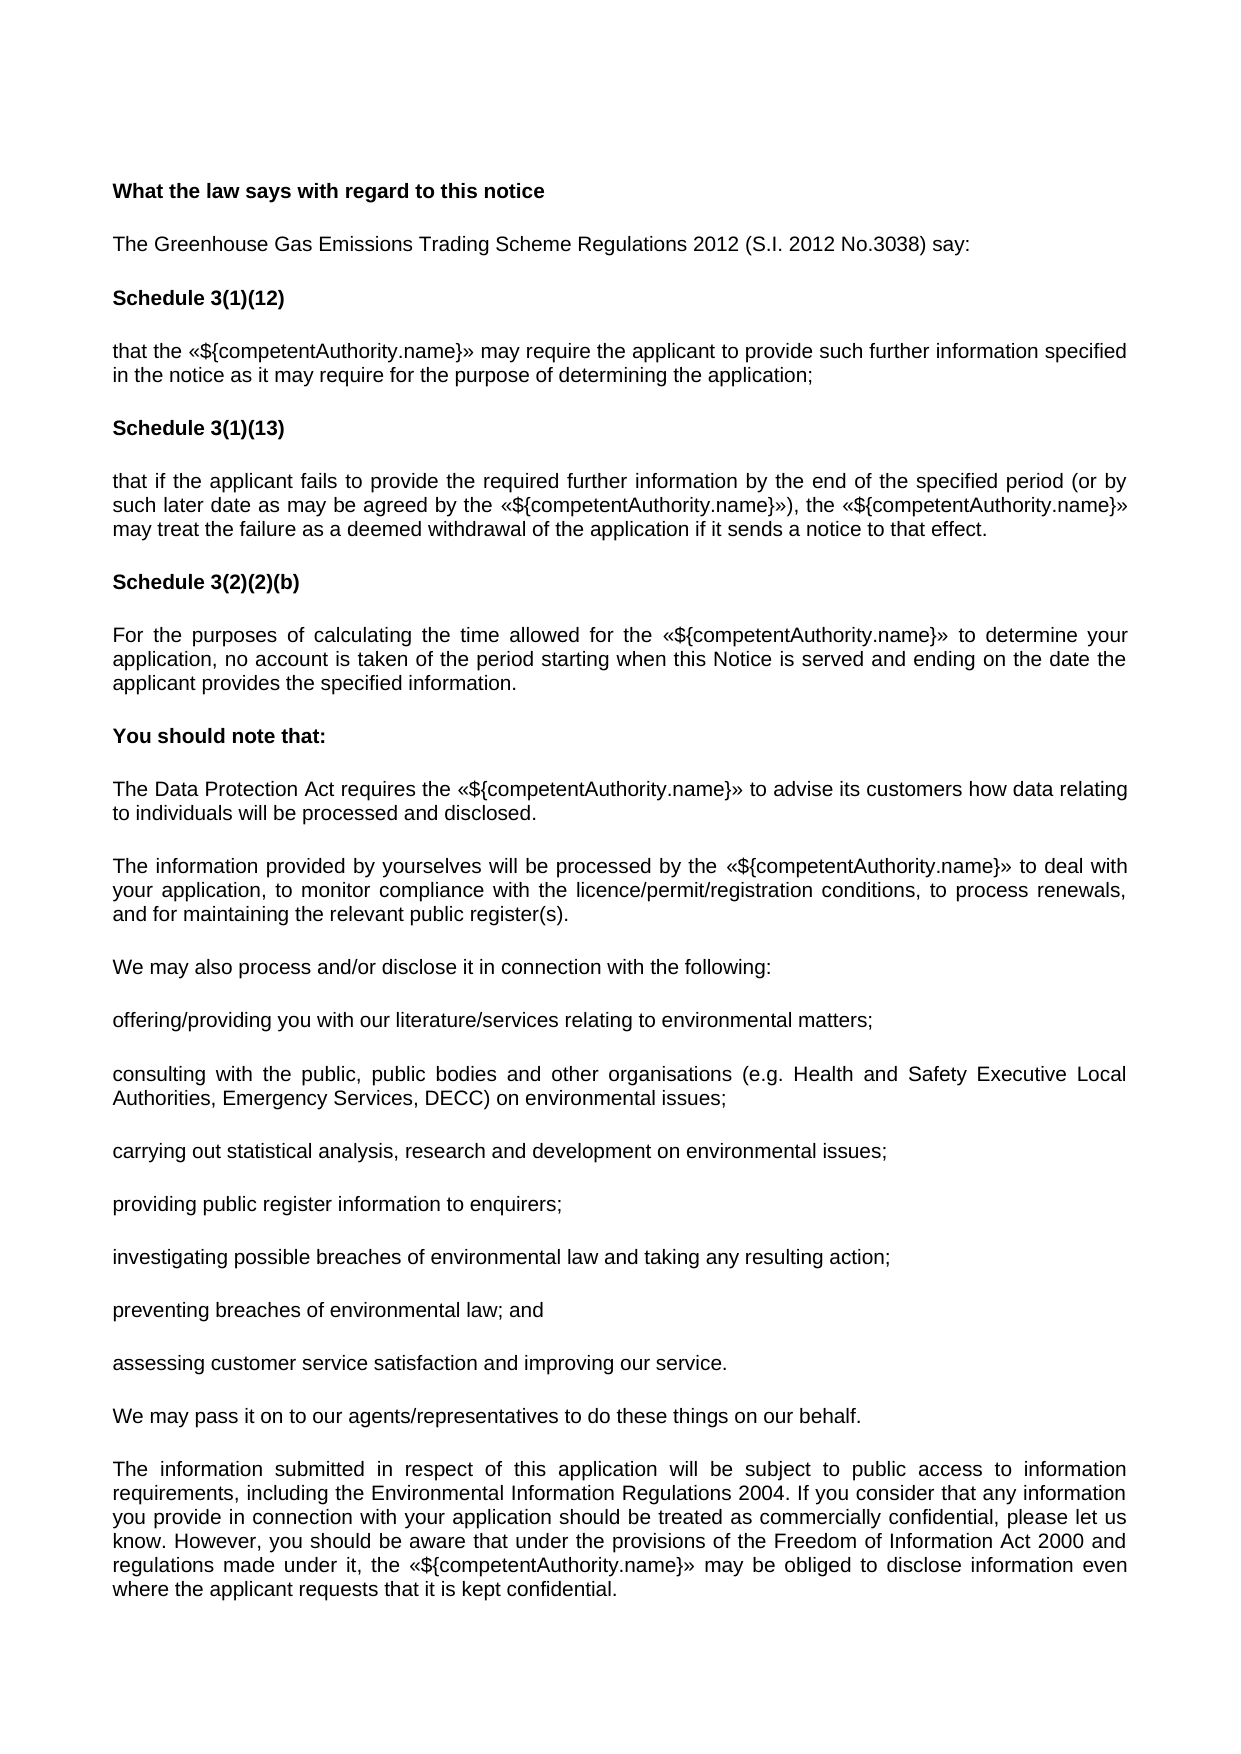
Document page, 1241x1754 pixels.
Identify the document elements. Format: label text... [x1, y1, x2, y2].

text that the «${competentAuthority.name}» may require the applicant to provide such further information specified in the notice as it may require for the purpose of determining the application; [112, 338, 1128, 386]
text investigating possible breaches of environmental law and taking any resulting action; [112, 1245, 1128, 1269]
text Schedule 3(1)(12) [112, 285, 1128, 309]
text that if the applicant fails to provide the required further information by the end of the specified period (or by such later date as may be agreed by the «${competentAuthority.name}»), the «${competentAuthority.name}» may treat the failure as a deemed withdrawal of the application if it sends a notice to that effect. [112, 469, 1128, 541]
text preventing breaches of environmental law; and [112, 1298, 1128, 1322]
text We may also process and/or disclose it in connection with the following: [112, 955, 1128, 979]
text The Data Protection Act requires the «${competentAuthority.name}» to advise its customers how data relating to individuals will be processed and disclosed. [112, 777, 1128, 825]
text assessing customer service satisfaction and improving our service. [112, 1351, 1128, 1375]
text offering/providing you with our literature/services relating to environmental matters; [112, 1008, 1128, 1032]
text Schedule 3(2)(2)(b) [112, 570, 1128, 594]
text For the purposes of calculating the time allowed for the «${competentAuthority.name}» to determine your application, no account is taken of the period starting when this Notice is served and ending on the date the applicant provides the specified information. [112, 623, 1128, 695]
text The information submitted in respect of this application will be subject to public access to information requirements, including the Environmental Information Regulations 2004. If you consider that any information you provide in connection with your application should be treated as commercially confidential, please let us know. However, you should be aware that under the provisions of the Freedom of Information Act 2000 and regulations made under it, the «${competentAuthority.name}» may be obliged to disclose information even where the applicant requests that it is kept confidential. [112, 1457, 1128, 1601]
text providing public register information to enquirers; [112, 1192, 1128, 1216]
text What the law says with regard to this notice [112, 179, 1128, 203]
text Schedule 3(1)(13) [112, 416, 1128, 439]
text consulting with the public, public bodies and other organisations (e.g. Health and Safety Executive Local Authorities, Emergency Services, DECC) on environmental issues; [112, 1061, 1128, 1109]
text The Greenhouse Gas Emissions Trading Scheme Regulations 2012 (S.I. 2012 No.3038) say: [112, 232, 1128, 256]
text We may pass it on to our agents/representatives to do these things on our behalf. [112, 1404, 1128, 1428]
text You should note that: [112, 724, 1128, 748]
text The information provided by yourselves will be processed by the «${competentAuthority.name}» to deal with your application, to monitor compliance with the licence/permit/registration conditions, to process renewals, and for maintaining the relevant public register(s). [112, 854, 1128, 926]
text carrying out statistical analysis, research and development on environmental issues; [112, 1138, 1128, 1162]
